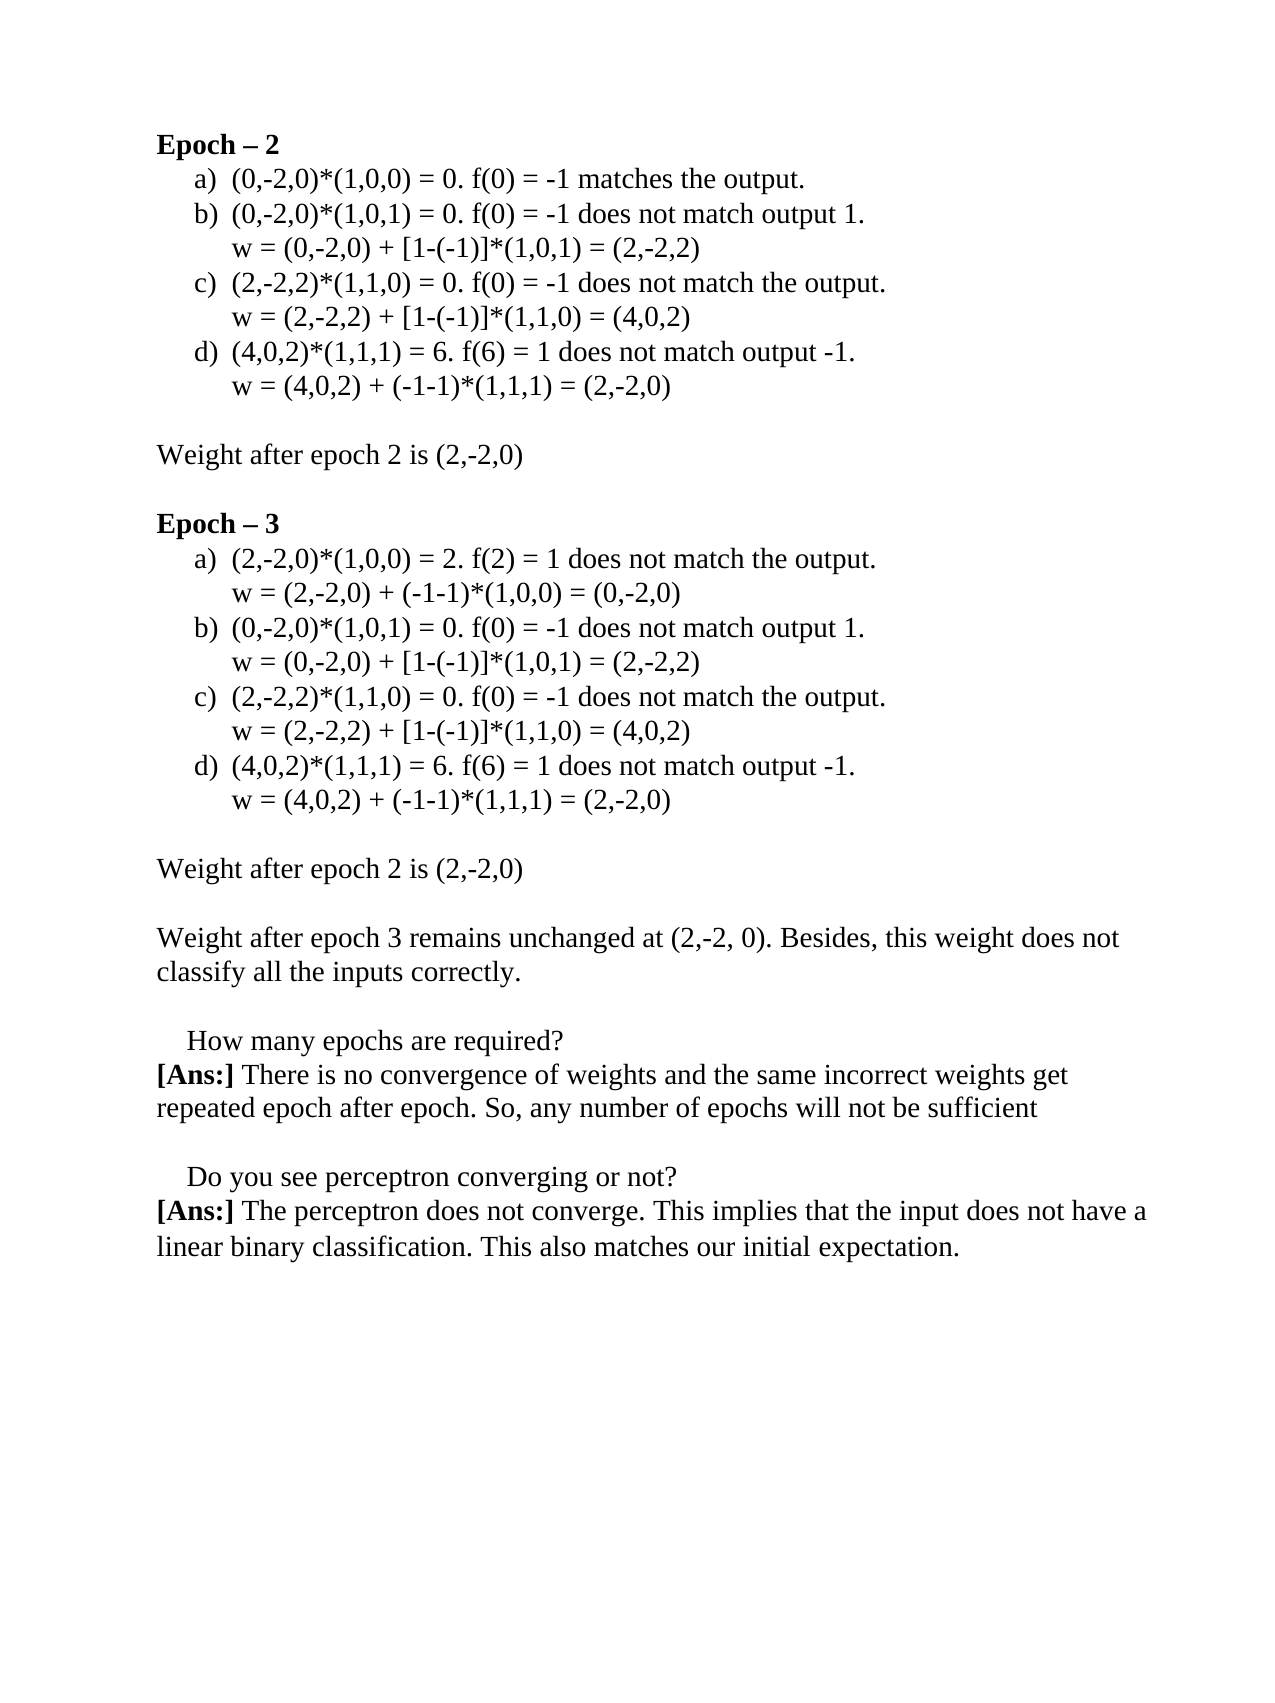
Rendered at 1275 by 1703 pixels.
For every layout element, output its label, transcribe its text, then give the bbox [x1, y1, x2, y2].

list (2,-2,2)*(1,1,0) = 0. f(0) = -1 does not match the output. [194, 679, 1148, 712]
text w = (2,-2,2) + [1-(-1)]*(1,1,0) = (4,0,2) [231, 713, 1148, 747]
list (0,-2,0)*(1,0,0) = 0. f(0) = -1 matches the output. [194, 162, 1148, 195]
list (4,0,2)*(1,1,1) = 6. f(6) = 1 does not match output -1. [194, 748, 1148, 781]
text w = (2,-2,2) + [1-(-1)]*(1,1,0) = (4,0,2) [231, 299, 1148, 333]
list (0,-2,0)*(1,0,1) = 0. f(0) = -1 does not match output 1. [194, 610, 1148, 643]
text Epoch – 2 [156, 127, 1148, 161]
text w = (4,0,2) + (-1-1)*(1,1,1) = (2,-2,0) [231, 368, 1148, 402]
text Weight after epoch 2 is (2,-2,0) [156, 437, 1148, 471]
list (4,0,2)*(1,1,1) = 6. f(6) = 1 does not match output -1. [194, 334, 1148, 367]
text Epoch – 3 [156, 506, 1148, 540]
text w = (4,0,2) + (-1-1)*(1,1,1) = (2,-2,0) [231, 782, 1148, 816]
text w = (2,-2,0) + (-1-1)*(1,0,0) = (0,-2,0) [231, 575, 1148, 609]
list (2,-2,2)*(1,1,0) = 0. f(0) = -1 does not match the output. [194, 265, 1148, 298]
list (0,-2,0)*(1,0,1) = 0. f(0) = -1 does not match output 1. [194, 196, 1148, 229]
text Weight after epoch 3 remains unchanged at (2,-2, 0). Besides, this weight does not classify all the inputs correctly. [156, 920, 1148, 987]
text [Ans:] The perceptron does not converge. This implies that the input does not have a linear binary classification. This also matches our initial expectation. [156, 1193, 1148, 1263]
text [Ans:] There is no convergence of weights and the same incorrect weights get repeated epoch after epoch. So, any number of epochs will not be sufficient [156, 1057, 1148, 1124]
text  Do you see perceptron converging or not? [156, 1159, 1148, 1193]
list (2,-2,0)*(1,0,0) = 2. f(2) = 1 does not match the output. [194, 541, 1148, 574]
text  How many epochs are required? [156, 1023, 1148, 1056]
text Weight after epoch 2 is (2,-2,0) [156, 851, 1148, 885]
text w = (0,-2,0) + [1-(-1)]*(1,0,1) = (2,-2,2) [231, 231, 1148, 264]
text w = (0,-2,0) + [1-(-1)]*(1,0,1) = (2,-2,2) [231, 644, 1148, 678]
